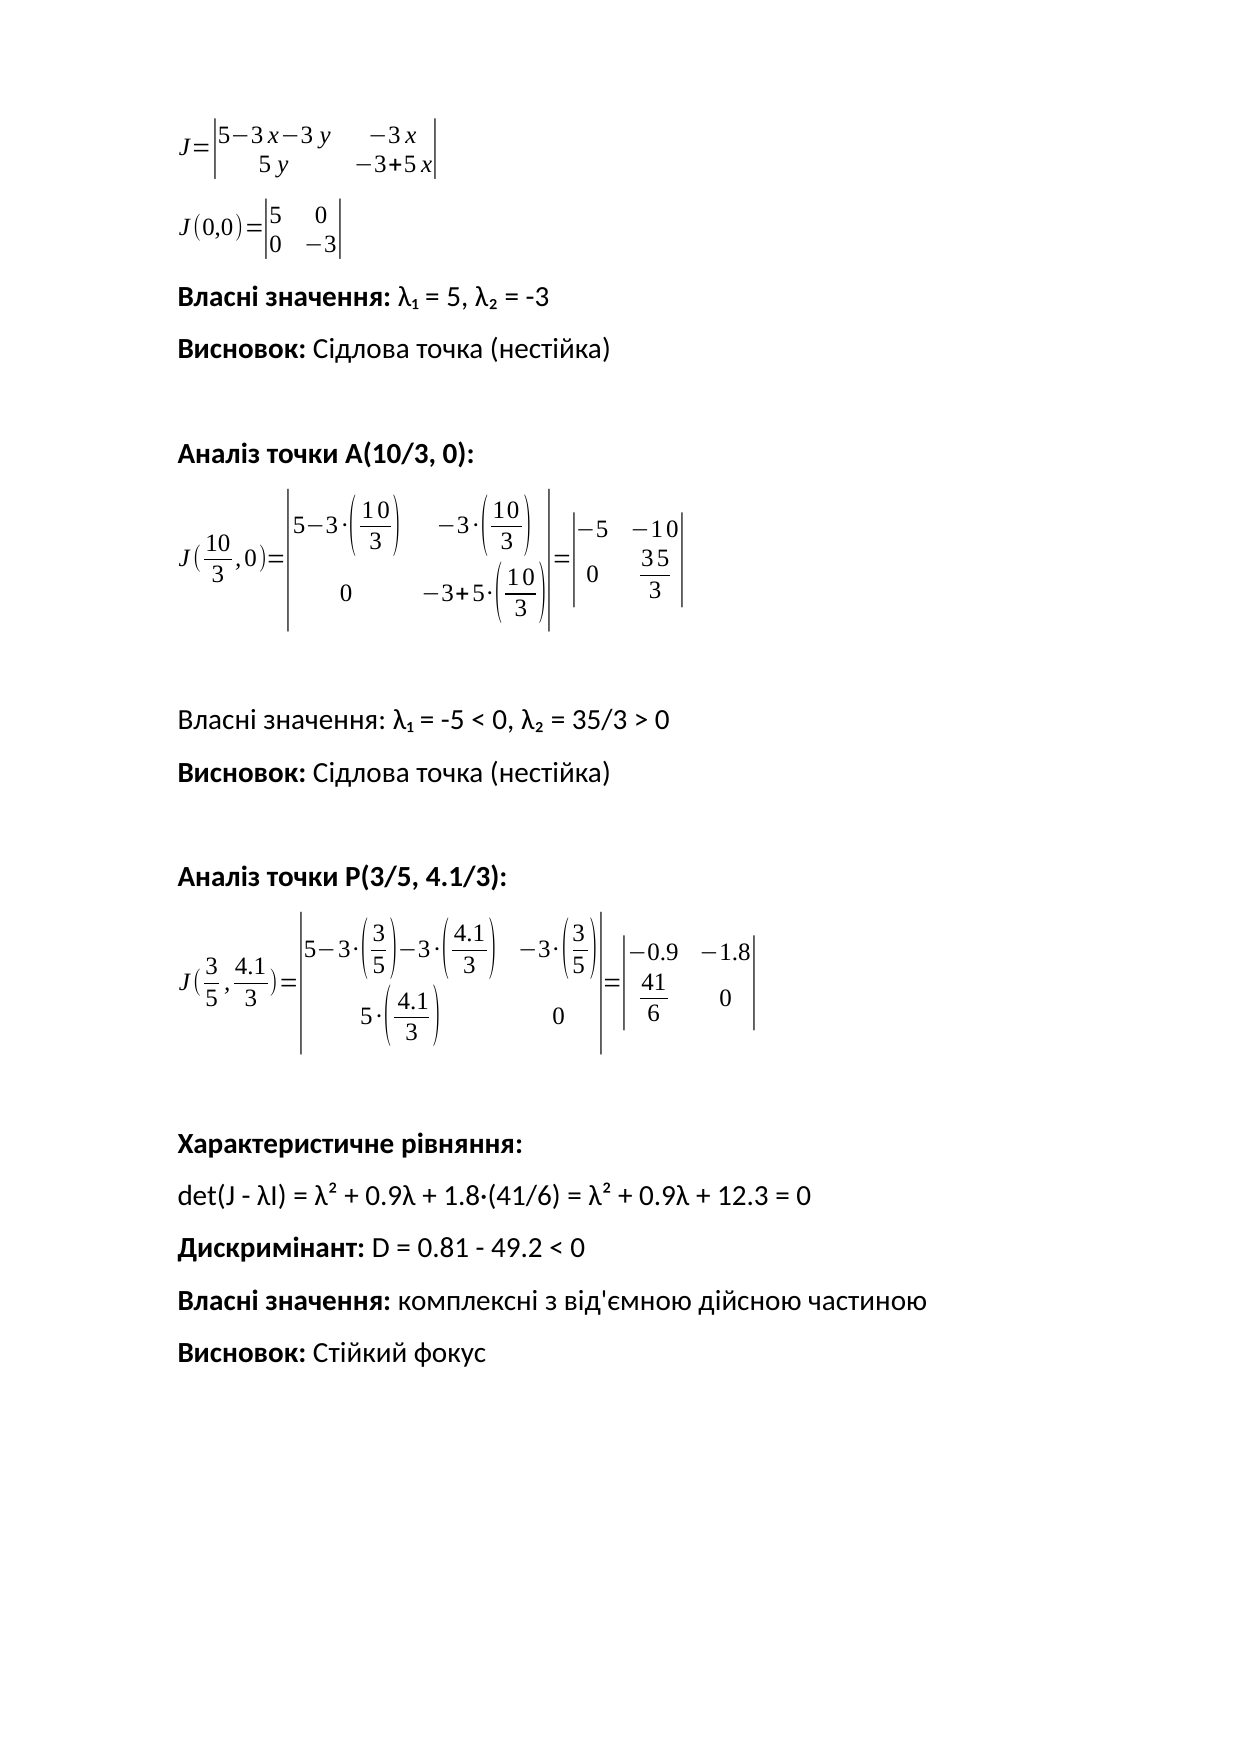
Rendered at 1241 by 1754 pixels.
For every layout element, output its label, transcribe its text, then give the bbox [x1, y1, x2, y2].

text Дискримінант: D = 0.81 - 49.2 < 0 [177, 1229, 1152, 1265]
text Власні значення: комплексні з від'ємною дійсною частиною [177, 1282, 1152, 1317]
text Власні значення: λ₁ = 5, λ₂ = -3 [177, 278, 1152, 313]
text Висновок: Сідлова точка (нестійка) [177, 330, 1152, 366]
text Висновок: Стійкий фокус [177, 1334, 1152, 1370]
text Власні значення: λ₁ = -5 < 0, λ₂ = 35/3 > 0 [177, 701, 1152, 737]
text Висновок: Сідлова точка (нестійка) [177, 754, 1152, 789]
text Аналіз точки A(10/3, 0): [177, 435, 1152, 470]
text det(J - λI) = λ² + 0.9λ + 1.8·(41/6) = λ² + 0.9λ + 12.3 = 0 [177, 1177, 1152, 1213]
text Характеристичне рівняння: [177, 1125, 1152, 1161]
text Аналіз точки P(3/5, 4.1/3): [177, 858, 1152, 894]
